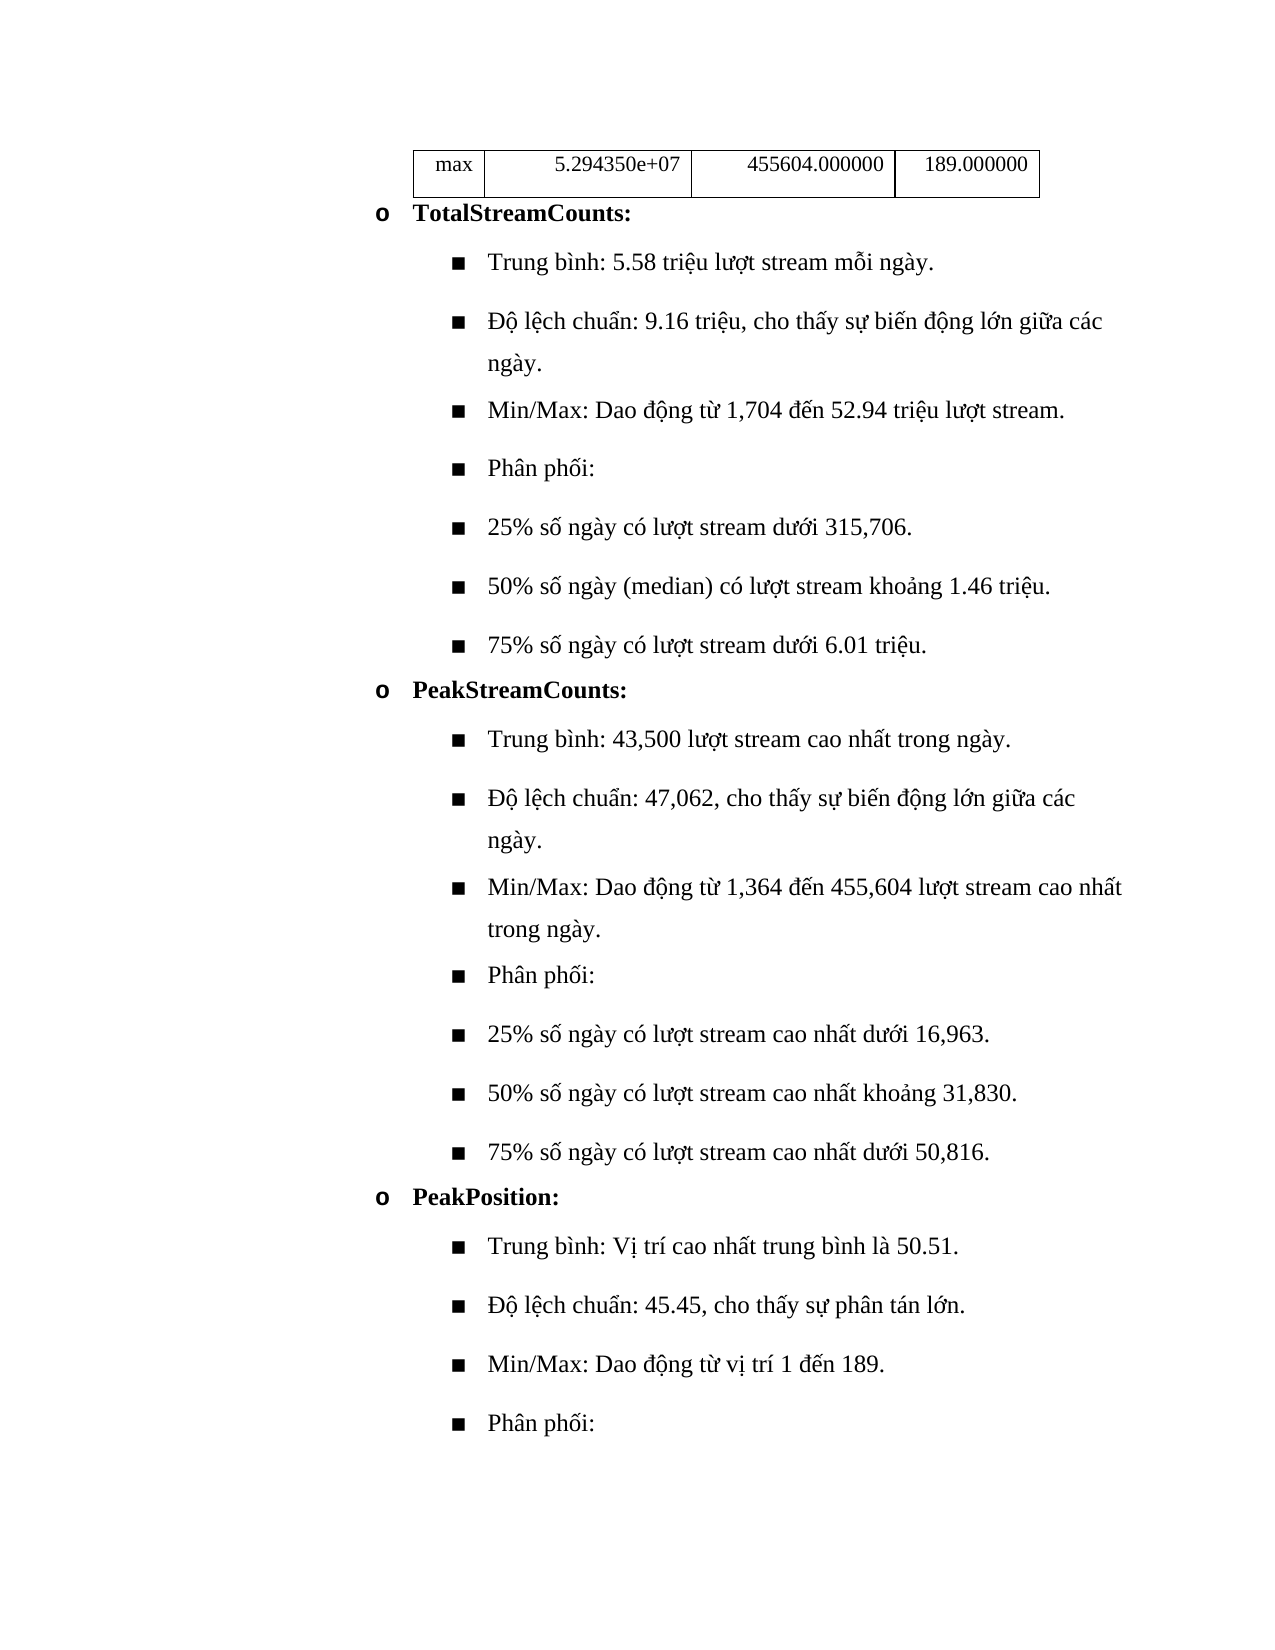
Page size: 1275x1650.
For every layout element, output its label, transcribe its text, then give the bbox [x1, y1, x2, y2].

list 50% số ngày có lượt stream cao nhất khoảng 31,830. [450, 1064, 1125, 1116]
list Độ lệch chuẩn: 47,062, cho thấy sự biến động lớn giữa các ngày. [450, 769, 1125, 854]
list Min/Max: Dao động từ vị trí 1 đến 189. [450, 1335, 1125, 1386]
list Độ lệch chuẩn: 45.45, cho thấy sự phân tán lớn. [450, 1276, 1125, 1328]
table_cell 5.294350e+07 [485, 151, 691, 197]
list PeakPosition: [375, 1182, 1125, 1213]
list 25% số ngày có lượt stream dưới 315,706. [450, 499, 1125, 550]
table_cell max [414, 151, 484, 197]
list Độ lệch chuẩn: 9.16 triệu, cho thấy sự biến động lớn giữa các ngày. [450, 292, 1125, 377]
list 75% số ngày có lượt stream cao nhất dưới 50,816. [450, 1123, 1125, 1174]
list Phân phối: [450, 947, 1125, 998]
list 50% số ngày (median) có lượt stream khoảng 1.46 triệu. [450, 558, 1125, 609]
list Phân phối: [450, 440, 1125, 491]
list Trung bình: 43,500 lượt stream cao nhất trong ngày. [450, 711, 1125, 762]
list 75% số ngày có lượt stream dưới 6.01 triệu. [450, 616, 1125, 668]
list Min/Max: Dao động từ 1,364 đến 455,604 lượt stream cao nhất trong ngày. [450, 858, 1125, 942]
list Phân phối: [450, 1394, 1125, 1445]
list TotalStreamCounts: [375, 198, 1125, 229]
list Min/Max: Dao động từ 1,704 đến 52.94 triệu lượt stream. [450, 381, 1125, 432]
list 25% số ngày có lượt stream cao nhất dưới 16,963. [450, 1006, 1125, 1057]
list Trung bình: 5.58 triệu lượt stream mỗi ngày. [450, 234, 1125, 285]
list PeakStreamCounts: [375, 675, 1125, 706]
table_cell 455604.000000 [692, 151, 894, 197]
table_cell 189.000000 [896, 151, 1039, 197]
list Trung bình: Vị trí cao nhất trung bình là 50.51. [450, 1217, 1125, 1269]
